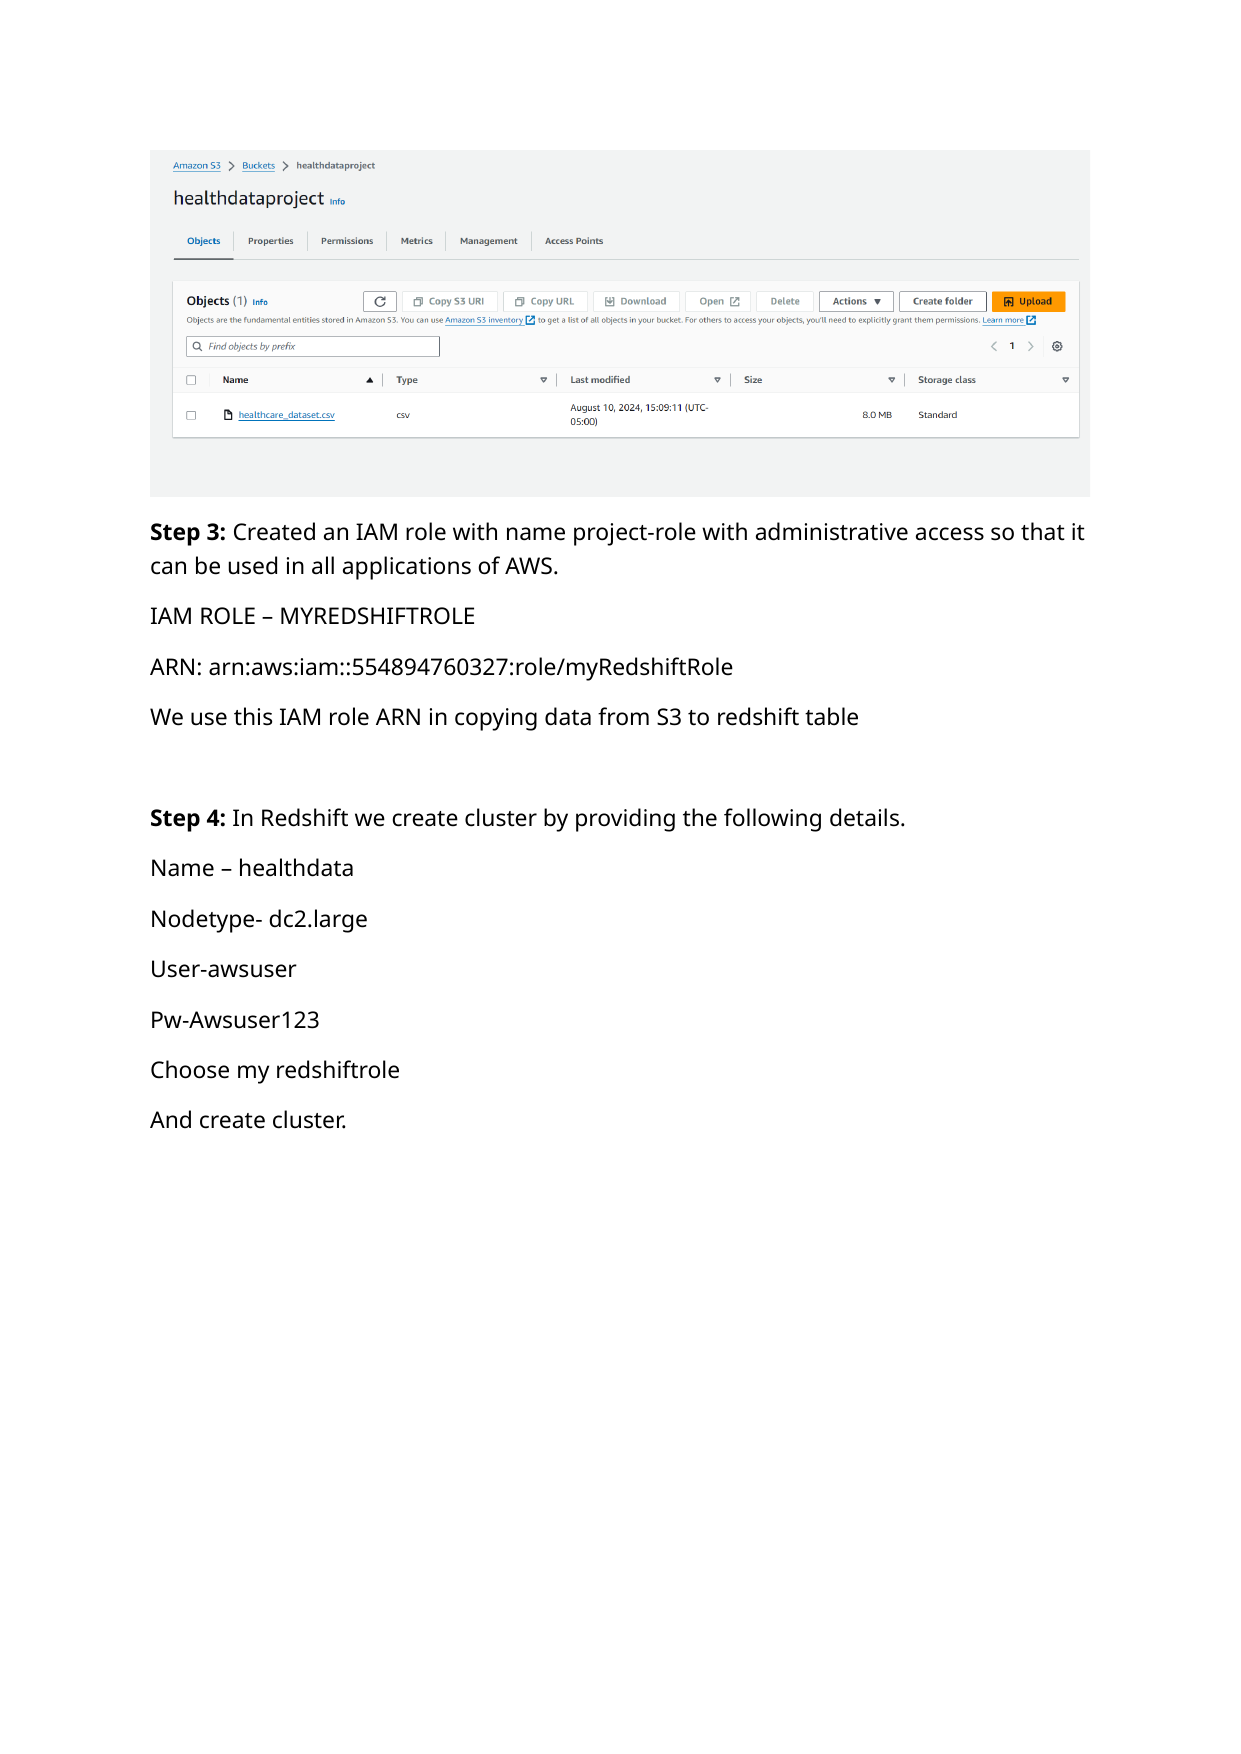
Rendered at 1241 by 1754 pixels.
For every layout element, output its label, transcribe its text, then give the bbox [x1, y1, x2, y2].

text ARN: arn:aws:iam::554894760327:role/myRedshiftRole [150, 651, 1090, 682]
text Nodetype- dc2.large [150, 903, 1090, 934]
text And create cluster. [150, 1104, 1090, 1136]
picture [150, 150, 1091, 497]
text Step 3: Created an IAM role with name project-role with administrative access so that it can be used in all applications of AWS. [150, 516, 1090, 581]
text IAM ROLE – MYREDSHIFTROLE [150, 600, 1090, 631]
text Step 4: In Redshift we create cluster by providing the following details. [150, 802, 1090, 833]
text We use this IAM role ARN in copying data from S3 to redshift table [150, 701, 1090, 732]
text Name – healthdata [150, 852, 1090, 883]
text Choose my redshiftrole [150, 1054, 1090, 1085]
text Pw-Awsuser123 [150, 1003, 1090, 1035]
text User-awsuser [150, 953, 1090, 984]
